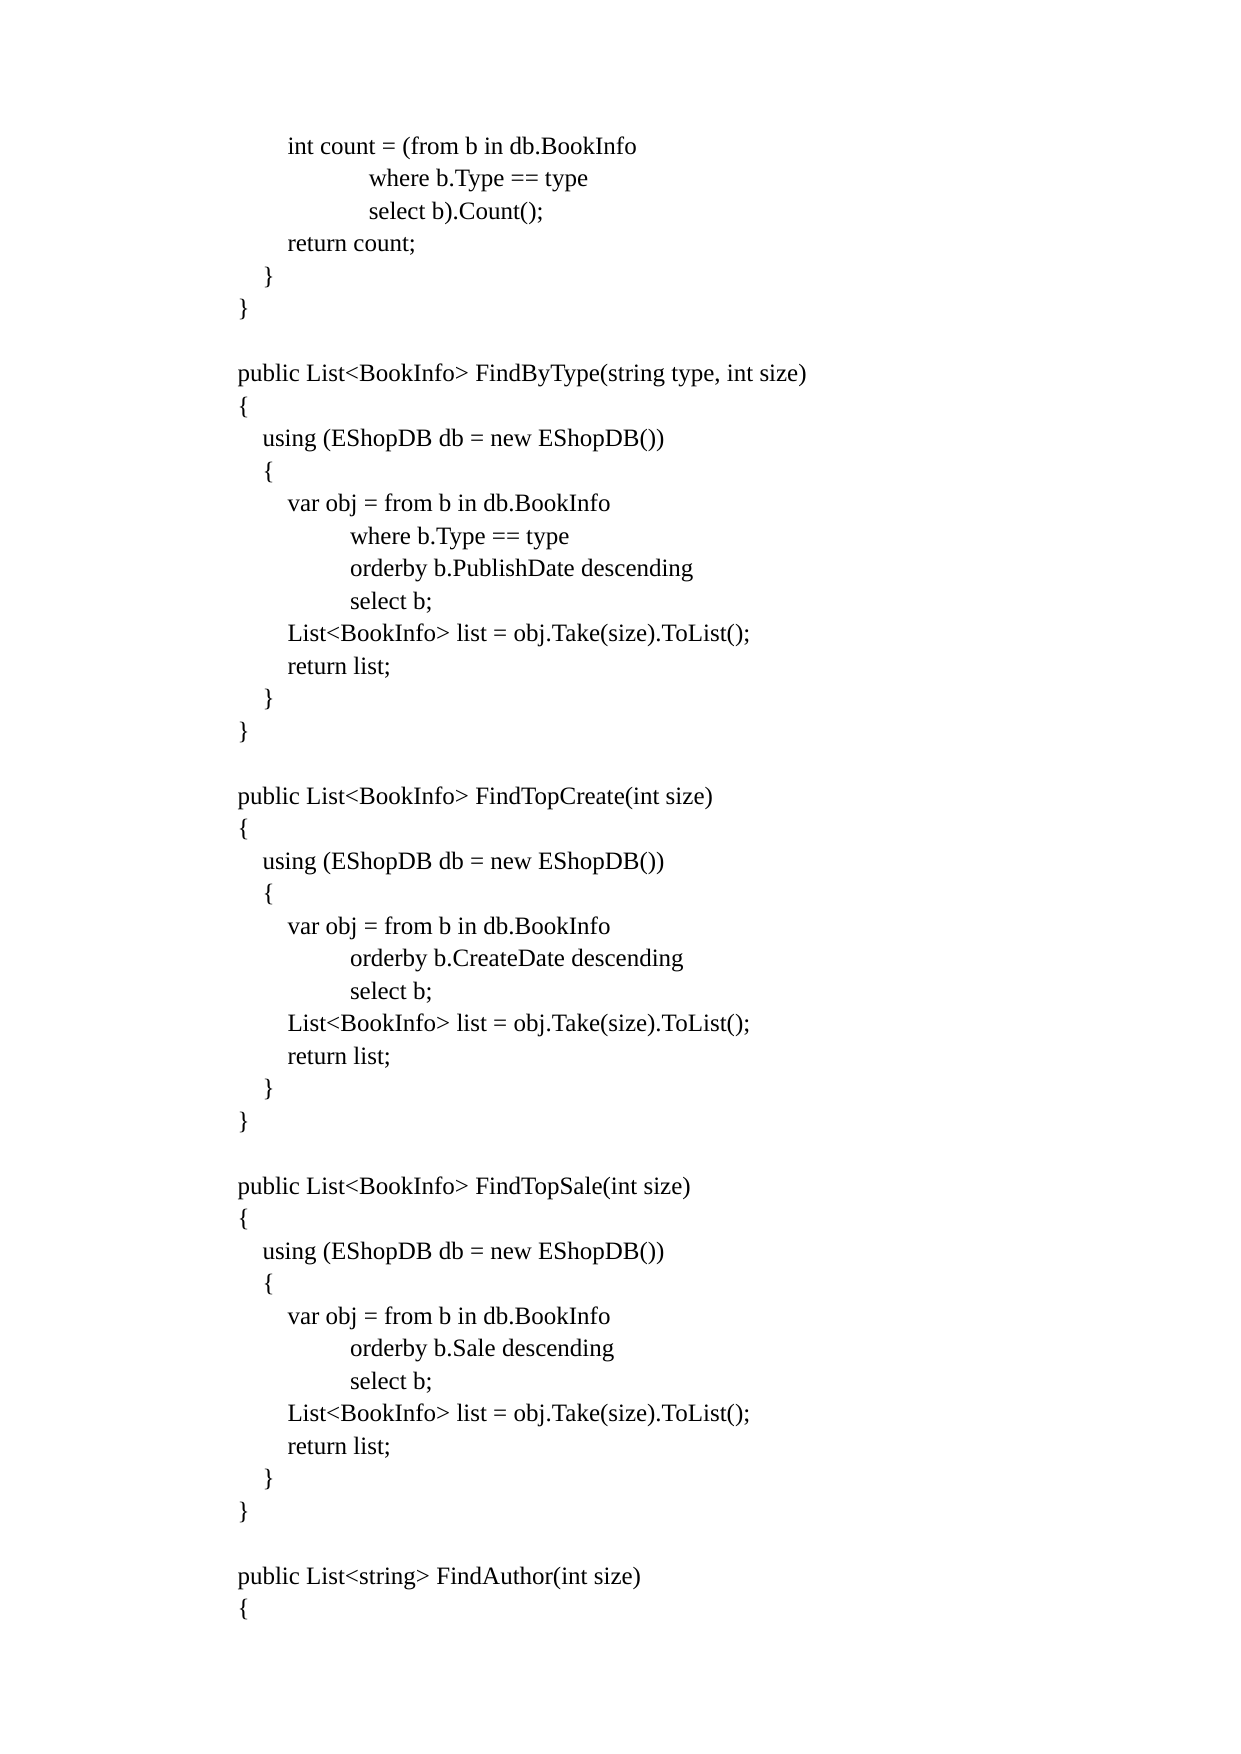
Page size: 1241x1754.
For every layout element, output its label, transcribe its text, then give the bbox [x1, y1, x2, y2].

text { [187, 454, 1053, 487]
text public List<BookInfo> FindByType(string type, int size) [187, 357, 1053, 389]
text int count = (from b in db.BookInfo [187, 129, 1053, 162]
text return list; [187, 1429, 1053, 1462]
text { [187, 389, 1053, 422]
text { [187, 1592, 1053, 1624]
text } [187, 292, 1053, 324]
text public List<BookInfo> FindTopSale(int size) [187, 1169, 1053, 1202]
text List<BookInfo> list = obj.Take(size).ToList(); [187, 1397, 1053, 1429]
text } [187, 714, 1053, 747]
text select b; [187, 1364, 1053, 1397]
text { [187, 877, 1053, 909]
text return count; [187, 227, 1053, 259]
text List<BookInfo> list = obj.Take(size).ToList(); [187, 1007, 1053, 1039]
text } [187, 1462, 1053, 1494]
text select b).Count(); [187, 194, 1053, 227]
text } [187, 682, 1053, 714]
text using (EShopDB db = new EShopDB()) [187, 1234, 1053, 1267]
text public List<BookInfo> FindTopCreate(int size) [187, 779, 1053, 812]
text return list; [187, 1039, 1053, 1072]
text { [187, 1202, 1053, 1234]
text orderby b.PublishDate descending [187, 552, 1053, 584]
text using (EShopDB db = new EShopDB()) [187, 422, 1053, 454]
text where b.Type == type [187, 162, 1053, 194]
text { [187, 1267, 1053, 1299]
text select b; [187, 974, 1053, 1007]
text public List<string> FindAuthor(int size) [187, 1559, 1053, 1592]
text } [187, 1104, 1053, 1137]
text var obj = from b in db.BookInfo [187, 909, 1053, 942]
text var obj = from b in db.BookInfo [187, 1299, 1053, 1332]
text return list; [187, 649, 1053, 682]
text List<BookInfo> list = obj.Take(size).ToList(); [187, 617, 1053, 649]
text orderby b.Sale descending [187, 1332, 1053, 1364]
text { [187, 812, 1053, 844]
text where b.Type == type [187, 519, 1053, 552]
text } [187, 1494, 1053, 1527]
text orderby b.CreateDate descending [187, 942, 1053, 974]
text } [187, 1072, 1053, 1104]
text using (EShopDB db = new EShopDB()) [187, 844, 1053, 877]
text select b; [187, 584, 1053, 617]
text var obj = from b in db.BookInfo [187, 487, 1053, 519]
text } [187, 259, 1053, 292]
